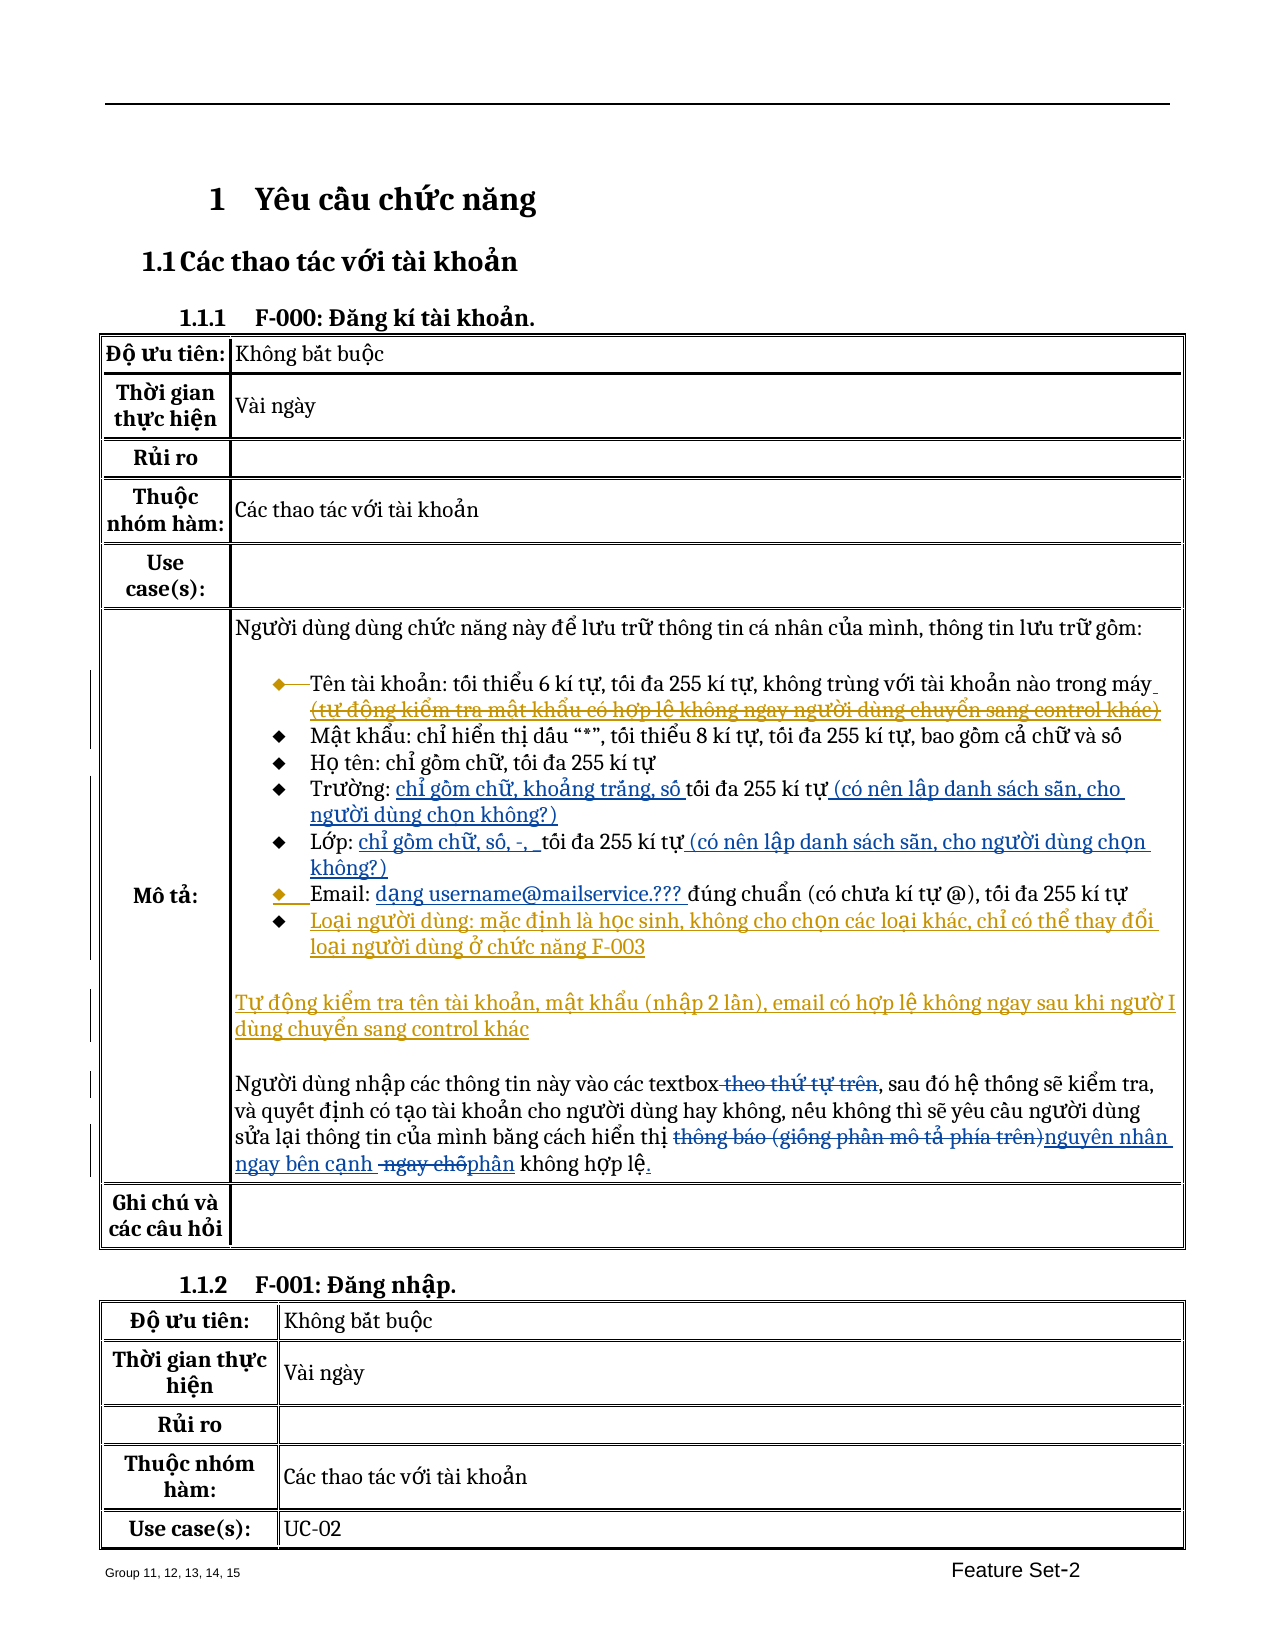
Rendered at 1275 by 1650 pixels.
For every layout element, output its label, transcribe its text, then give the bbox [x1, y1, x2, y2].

table_cell Mô tả: [100, 607, 230, 1181]
table_cell Người dùng dùng chức năng này để lưu trữ thông tin cá nhân của mình, thông tin lưu trữ gồm: Tên tài khoản: tối thiểu 6 kí tự, tối đa 255 kí tự, không trùng với tài khoản nào trong máy Mật khẩu: chỉ hiển thị dấu “*”, tối thiểu 8 kí tự, tối đa 255 kí tự, bao gồm cả chữ và số Họ tên: chỉ gồm chữ, tối đa 255 kí tự Trường: tối đa 255 kí tự Lớp: tối đa 255 kí tự Email: đúng chuẩn (có chưa kí tự @), tối đa 255 kí tự Người dùng nhập các thông tin này vào các textbox, sau đó hệ thống sẽ kiểm tra, và quyết định có tạo tài khoản cho người dùng hay không, nếu không thì sẽ yêu cầu người dùng sửa lại thông tin của mình bằng cách hiển thị không hợp lệ [230, 607, 1184, 1181]
subtitle Các thao tác với tài khoản [142, 245, 1170, 278]
table_cell Các thao tác với tài khoản [232, 476, 1183, 542]
table_cell Thuộc nhóm hàm: [100, 1443, 279, 1508]
table_header Không bắt buộc [279, 1303, 1183, 1338]
table_cell [232, 437, 1183, 476]
table_cell [230, 1181, 1183, 1247]
table_cell Vài ngày [280, 1339, 1183, 1404]
table_cell [230, 542, 1184, 607]
table_cell Use case(s): [102, 1508, 279, 1547]
table_cell Vài ngày [232, 372, 1183, 437]
subtitle F-000: Đăng kí tài khoản. [180, 304, 1170, 333]
table_cell UC-02 [279, 1508, 1183, 1547]
table_cell Thời gian thực hiện [102, 372, 229, 437]
table_cell Thuộc nhóm hàm: [102, 476, 229, 542]
table_header Không bắt buộc [230, 337, 1183, 372]
table_cell Thời gian thực hiện [102, 1339, 277, 1404]
table_cell Rủi ro [102, 437, 229, 476]
table_header Độ ưu tiên: [102, 1303, 279, 1338]
table_cell [279, 1404, 1184, 1443]
subtitle Yêu cầu chức năng [210, 180, 1170, 218]
table_cell Ghi chú và các câu hỏi [102, 1181, 230, 1247]
table_cell Các thao tác với tài khoản [279, 1443, 1184, 1508]
subtitle F-001: Đăng nhập. [180, 1271, 1170, 1299]
table_cell Rủi ro [100, 1404, 279, 1443]
table_header Độ ưu tiên: [102, 337, 230, 372]
table_cell Use case(s): [100, 542, 230, 607]
